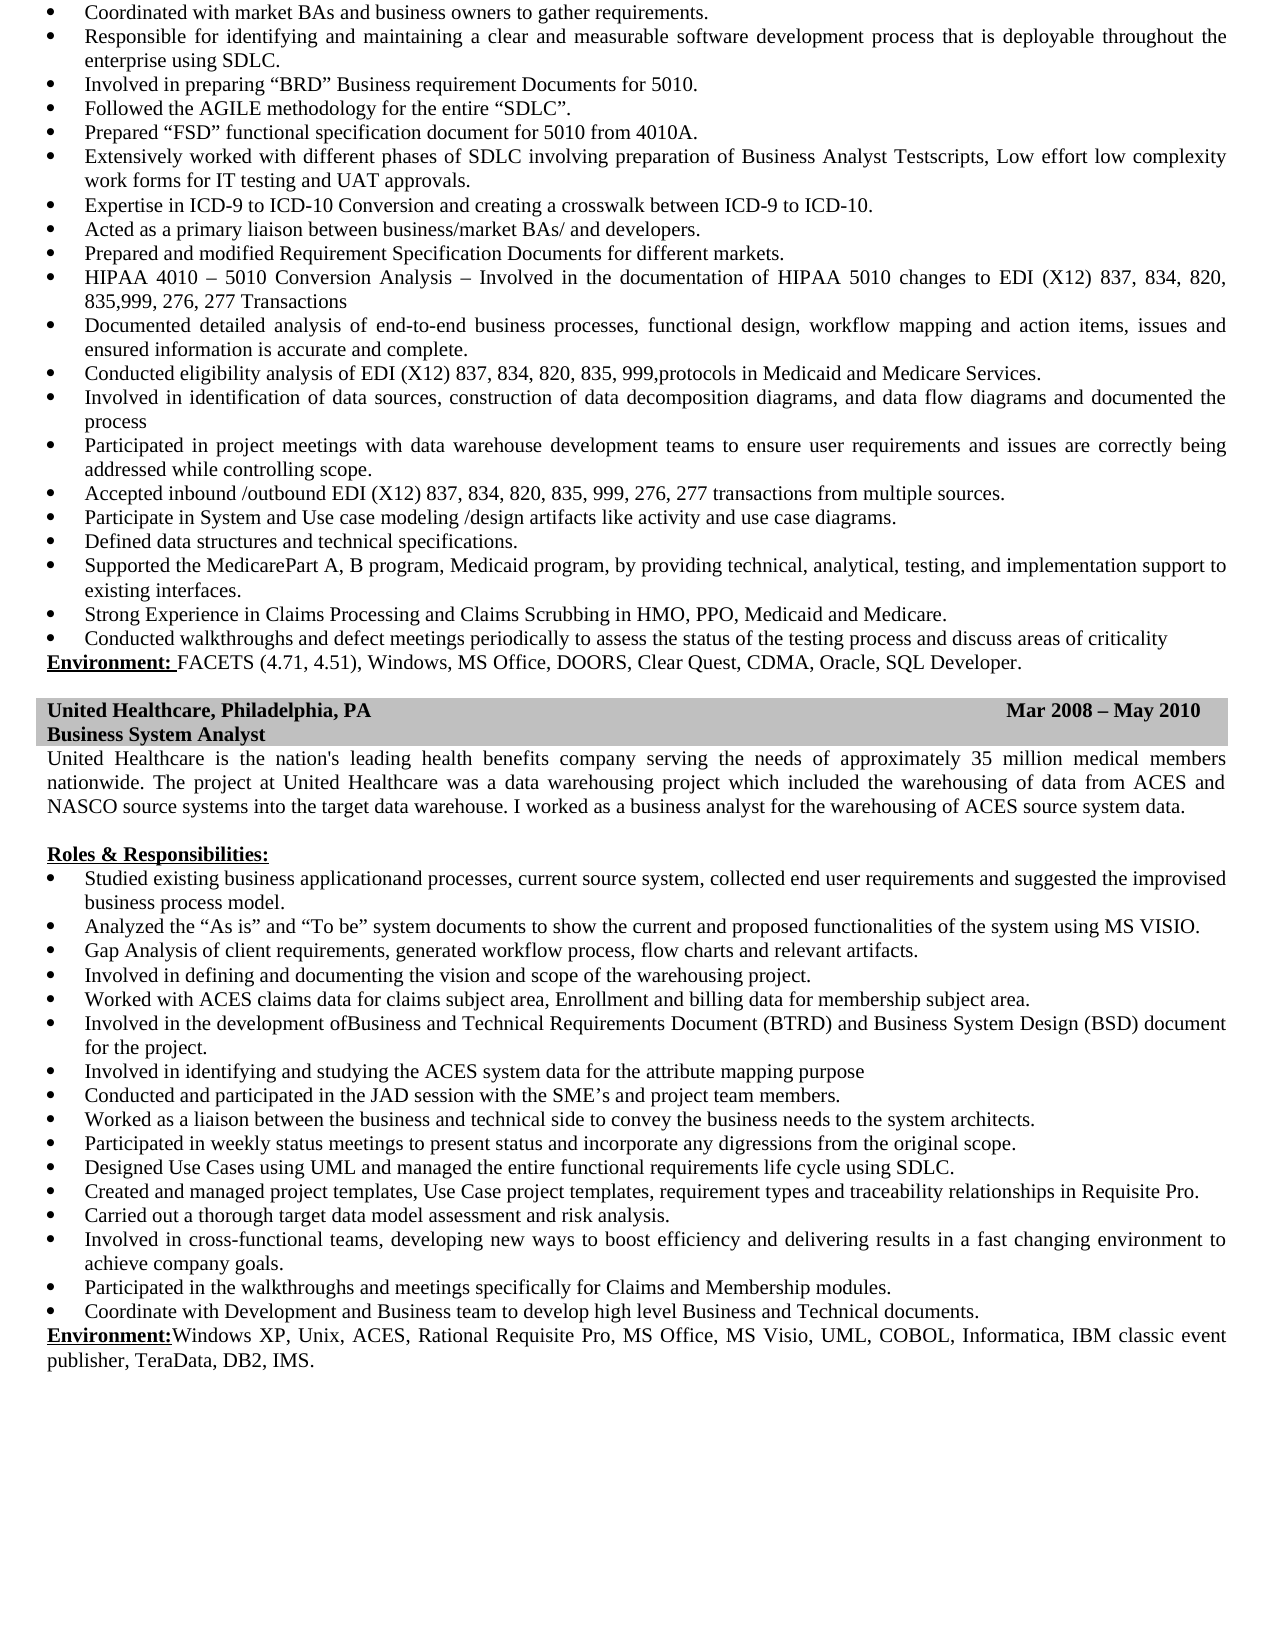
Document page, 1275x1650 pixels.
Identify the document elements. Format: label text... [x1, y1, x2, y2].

list Involved in identifying and studying the ACES system data for the attribute mapping purpose [47, 1059, 1228, 1083]
list Involved in cross-functional teams, developing new ways to boost efficiency and delivering results in a fast changing environment to achieve company goals. [47, 1227, 1228, 1275]
list Participate in System and Use case modeling /design artifacts like activity and use case diagrams. [47, 505, 1228, 529]
list HIPAA 4010 – 5010 Conversion Analysis – Involved in the documentation of HIPAA 5010 changes to EDI (X12) 837, 834, 820, 835,999, 276, 277 Transactions [47, 265, 1228, 313]
list Coordinated with market BAs and business owners to gather requirements. [47, 0, 1228, 24]
list Involved in preparing “BRD” Business requirement Documents for 5010. [47, 72, 1228, 96]
list Documented detailed analysis of end-to-end business processes, functional design, workflow mapping and action items, issues and ensured information is accurate and complete. [47, 313, 1228, 361]
list Acted as a primary liaison between business/market BAs/ and developers. [47, 217, 1228, 241]
text Environment:Windows XP, Unix, ACES, Rational Requisite Pro, MS Office, MS Visio, UML, COBOL, Informatica, IBM classic event publisher, TeraData, DB2, IMS. [47, 1323, 1228, 1372]
list Accepted inbound /outbound EDI (X12) 837, 834, 820, 835, 999, 276, 277 transactions from multiple sources. [47, 481, 1228, 505]
list Carried out a thorough target data model assessment and risk analysis. [47, 1203, 1228, 1227]
list Involved in identification of data sources, construction of data decomposition diagrams, and data flow diagrams and documented the process [47, 385, 1228, 433]
list Worked with ACES claims data for claims subject area, Enrollment and billing data for membership subject area. [47, 987, 1228, 1011]
list Defined data structures and technical specifications. [47, 529, 1228, 553]
list Participated in the walkthroughs and meetings specifically for Claims and Membership modules. [47, 1275, 1228, 1299]
text United Healthcare is the nation's leading health benefits company serving the needs of approximately 35 million medical members nationwide. The project at United Healthcare was a data warehousing project which included the warehousing of data from ACES and NASCO source systems into the target data warehouse. I worked as a business analyst for the warehousing of ACES source system data. [47, 746, 1228, 818]
list Worked as a liaison between the business and technical side to convey the business needs to the system architects. [47, 1107, 1228, 1131]
list Studied existing business applicationand processes, current source system, collected end user requirements and suggested the improvised business process model. [47, 866, 1228, 914]
list Created and managed project templates, Use Case project templates, requirement types and traceability relationships in Requisite Pro. [47, 1179, 1228, 1203]
list Expertise in ICD-9 to ICD-10 Conversion and creating a crosswalk between ICD-9 to ICD-10. [47, 192, 1228, 217]
list Prepared and modified Requirement Specification Documents for different markets. [47, 241, 1228, 265]
list Participated in weekly status meetings to present status and incorporate any digressions from the original scope. [47, 1131, 1228, 1155]
list Involved in the development ofBusiness and Technical Requirements Document (BTRD) and Business System Design (BSD) document for the project. [47, 1011, 1228, 1059]
list Conducted and participated in the JAD session with the SME’s and project team members. [47, 1083, 1228, 1107]
list Prepared “FSD” functional specification document for 5010 from 4010A. [47, 120, 1228, 144]
list Conducted eligibility analysis of EDI (X12) 837, 834, 820, 835, 999,protocols in Medicaid and Medicare Services. [47, 361, 1228, 385]
list Responsible for identifying and maintaining a clear and measurable software development process that is deployable throughout the enterprise using SDLC. [47, 24, 1228, 72]
list Designed Use Cases using UML and managed the entire functional requirements life cycle using SDLC. [47, 1155, 1228, 1179]
list Strong Experience in Claims Processing and Claims Scrubbing in HMO, PPO, Medicaid and Medicare. [47, 602, 1228, 626]
list Participated in project meetings with data warehouse development teams to ensure user requirements and issues are correctly being addressed while controlling scope. [47, 433, 1228, 481]
list Supported the MedicarePart A, B program, Medicaid program, by providing technical, analytical, testing, and implementation support to existing interfaces. [47, 553, 1228, 602]
list Analyzed the “As is” and “To be” system documents to show the current and proposed functionalities of the system using MS VISIO. [47, 914, 1228, 938]
list Extensively worked with different phases of SDLC involving preparation of Business Analyst Testscripts, Low effort low complexity work forms for IT testing and UAT approvals. [47, 144, 1228, 192]
list Conducted walkthroughs and defect meetings periodically to assess the status of the testing process and discuss areas of criticality [47, 626, 1228, 650]
text Environment: FACETS (4.71, 4.51), Windows, MS Office, DOORS, Clear Quest, CDMA, Oracle, SQL Developer. [47, 650, 1228, 674]
list Followed the AGILE methodology for the entire “SDLC”. [47, 96, 1228, 120]
table_header United Healthcare, Philadelphia, PA Mar 2008 – May 2010 Business System Analyst [36, 698, 1228, 746]
list Coordinate with Development and Business team to develop high level Business and Technical documents. [47, 1299, 1228, 1323]
list Involved in defining and documenting the vision and scope of the warehousing project. [47, 962, 1228, 987]
text Roles & Responsibilities: [47, 842, 1228, 866]
list Gap Analysis of client requirements, generated workflow process, flow charts and relevant artifacts. [47, 938, 1228, 962]
